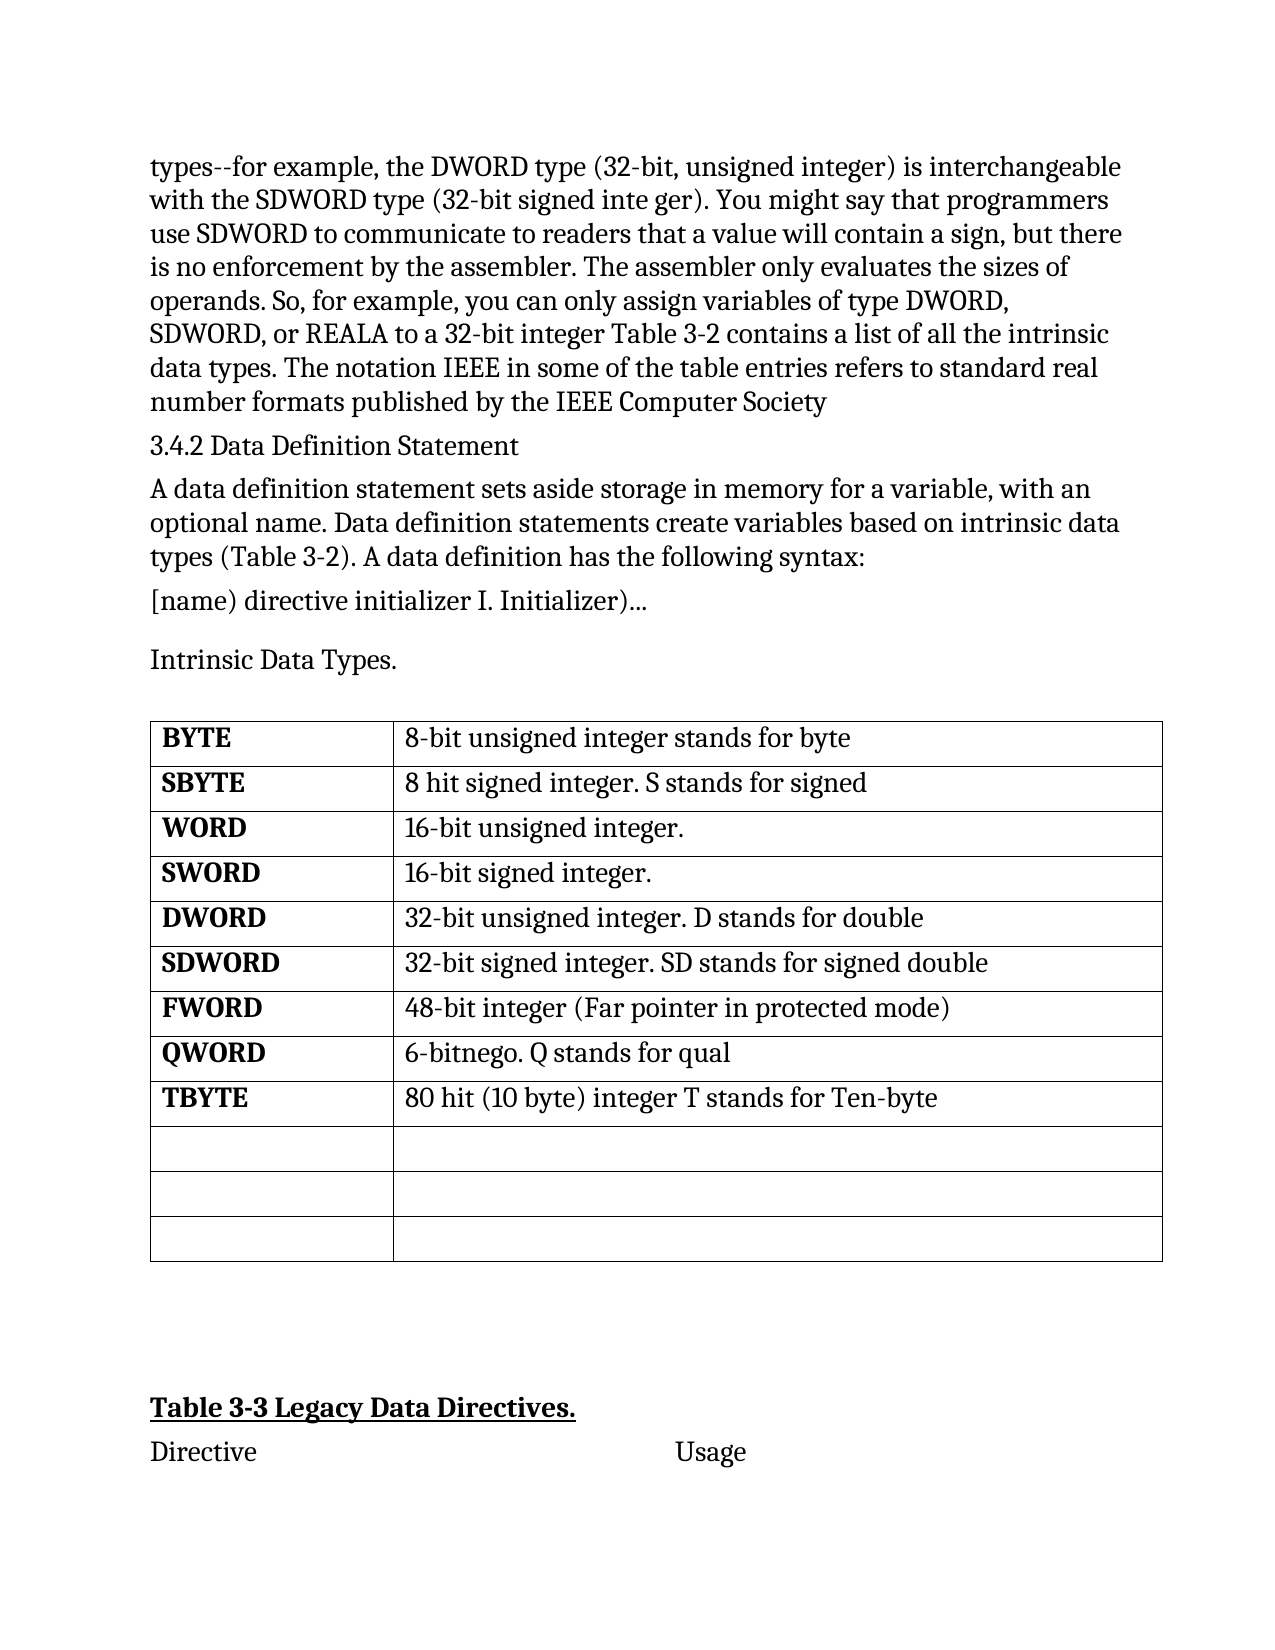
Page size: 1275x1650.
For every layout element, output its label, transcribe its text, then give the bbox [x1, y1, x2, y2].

table_cell 6-bitnego. Q stands for qual [394, 1037, 1162, 1081]
table_cell [151, 1172, 393, 1216]
table_header 8-bit unsigned integer stands for byte [394, 722, 1162, 766]
table_cell [394, 1172, 1162, 1216]
text Table 3-3 Legacy Data Directives. [150, 1391, 1125, 1425]
text 3.4.2 Data Definition Statement [150, 429, 1125, 462]
table_cell TBYTE [151, 1082, 393, 1126]
table_header BYTE [151, 722, 393, 766]
table_cell WORD [151, 812, 393, 856]
table_cell 48-bit integer (Far pointer in protected mode) [394, 992, 1162, 1036]
table_cell FWORD [151, 992, 393, 1036]
table_cell 16-bit unsigned integer. [394, 812, 1162, 856]
table_cell [394, 1127, 1162, 1171]
table_cell 32-bit unsigned integer. D stands for double [394, 902, 1162, 946]
table_cell [151, 1127, 393, 1171]
table_cell 8 hit signed integer. S stands for signed [394, 767, 1162, 811]
text Intrinsic Data Types. [150, 643, 1125, 677]
text Directive Usage [150, 1435, 1125, 1469]
table_cell DWORD [151, 902, 393, 946]
table_cell QWORD [151, 1037, 393, 1081]
table_cell 80 hit (10 byte) integer T stands for Ten-byte [394, 1082, 1162, 1126]
table_cell 32-bit signed integer. SD stands for signed double [394, 947, 1162, 991]
table_cell SDWORD [151, 947, 393, 991]
text A data definition statement sets aside storage in memory for a variable, with an optional name. Data definition statements create variables based on intrinsic data types (Table 3-2). A data definition has the following syntax: [150, 473, 1125, 573]
table_cell 16-bit signed integer. [394, 857, 1162, 901]
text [150, 150, 1125, 418]
table_cell [394, 1217, 1162, 1261]
text [name) directive initializer I. Initializer)... [150, 584, 1125, 617]
table_cell [151, 1217, 393, 1261]
table_cell SWORD [151, 857, 393, 901]
table_cell SBYTE [151, 767, 393, 811]
